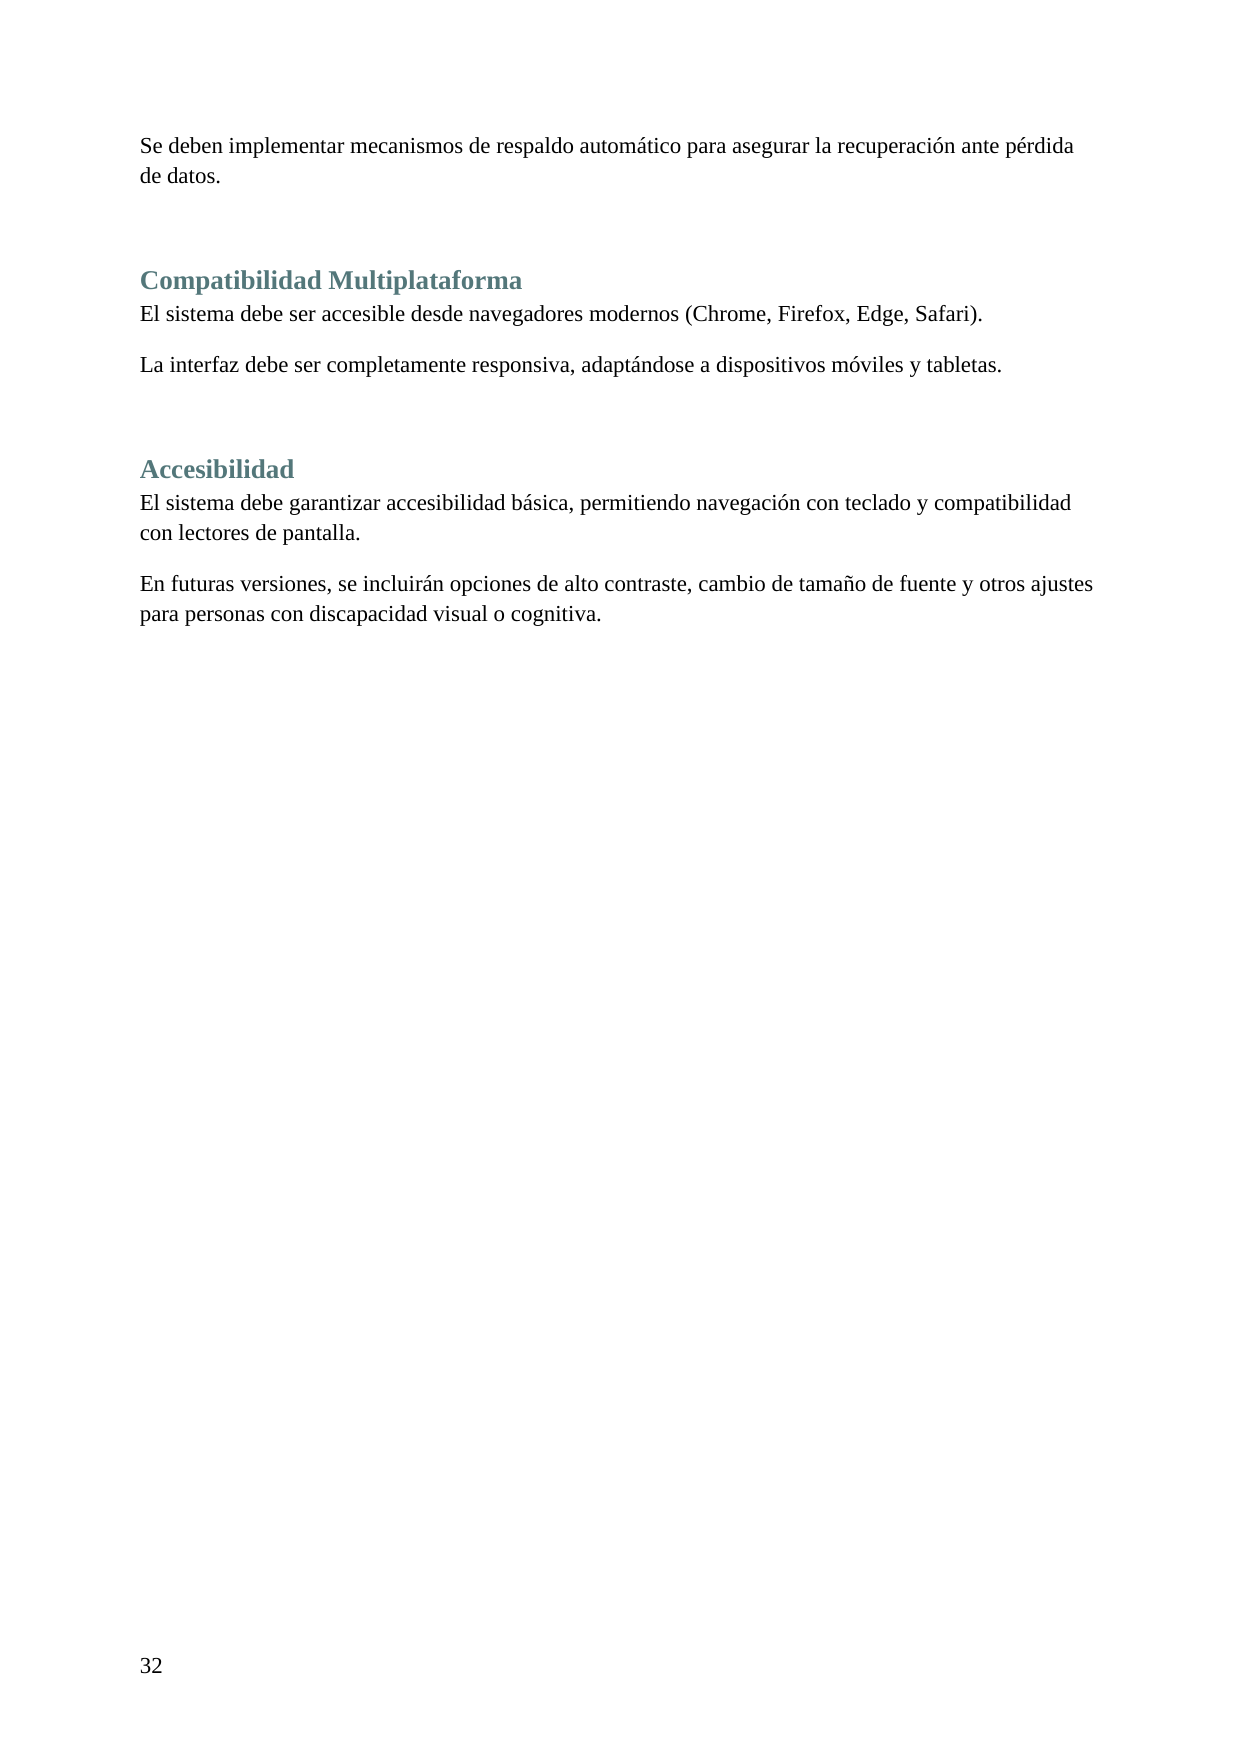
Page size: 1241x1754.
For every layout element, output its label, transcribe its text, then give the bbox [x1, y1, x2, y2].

text Se deben implementar mecanismos de respaldo automático para asegurar la recuperación ante pérdida de datos. [139, 132, 1101, 188]
text El sistema debe ser accesible desde navegadores modernos (Chrome, Firefox, Edge, Safari). [139, 300, 1101, 326]
text La interfaz debe ser completamente responsiva, adaptándose a dispositivos móviles y tabletas. [139, 351, 1101, 377]
subtitle Accesibilidad [139, 453, 1101, 484]
text El sistema debe garantizar accesibilidad básica, permitiendo navegación con teclado y compatibilidad con lectores de pantalla. [139, 489, 1101, 545]
text En futuras versiones, se incluirán opciones de alto contraste, cambio de tamaño de fuente y otros ajustes para personas con discapacidad visual o cognitiva. [139, 570, 1101, 627]
subtitle Compatibilidad Multiplataforma [139, 264, 1101, 295]
